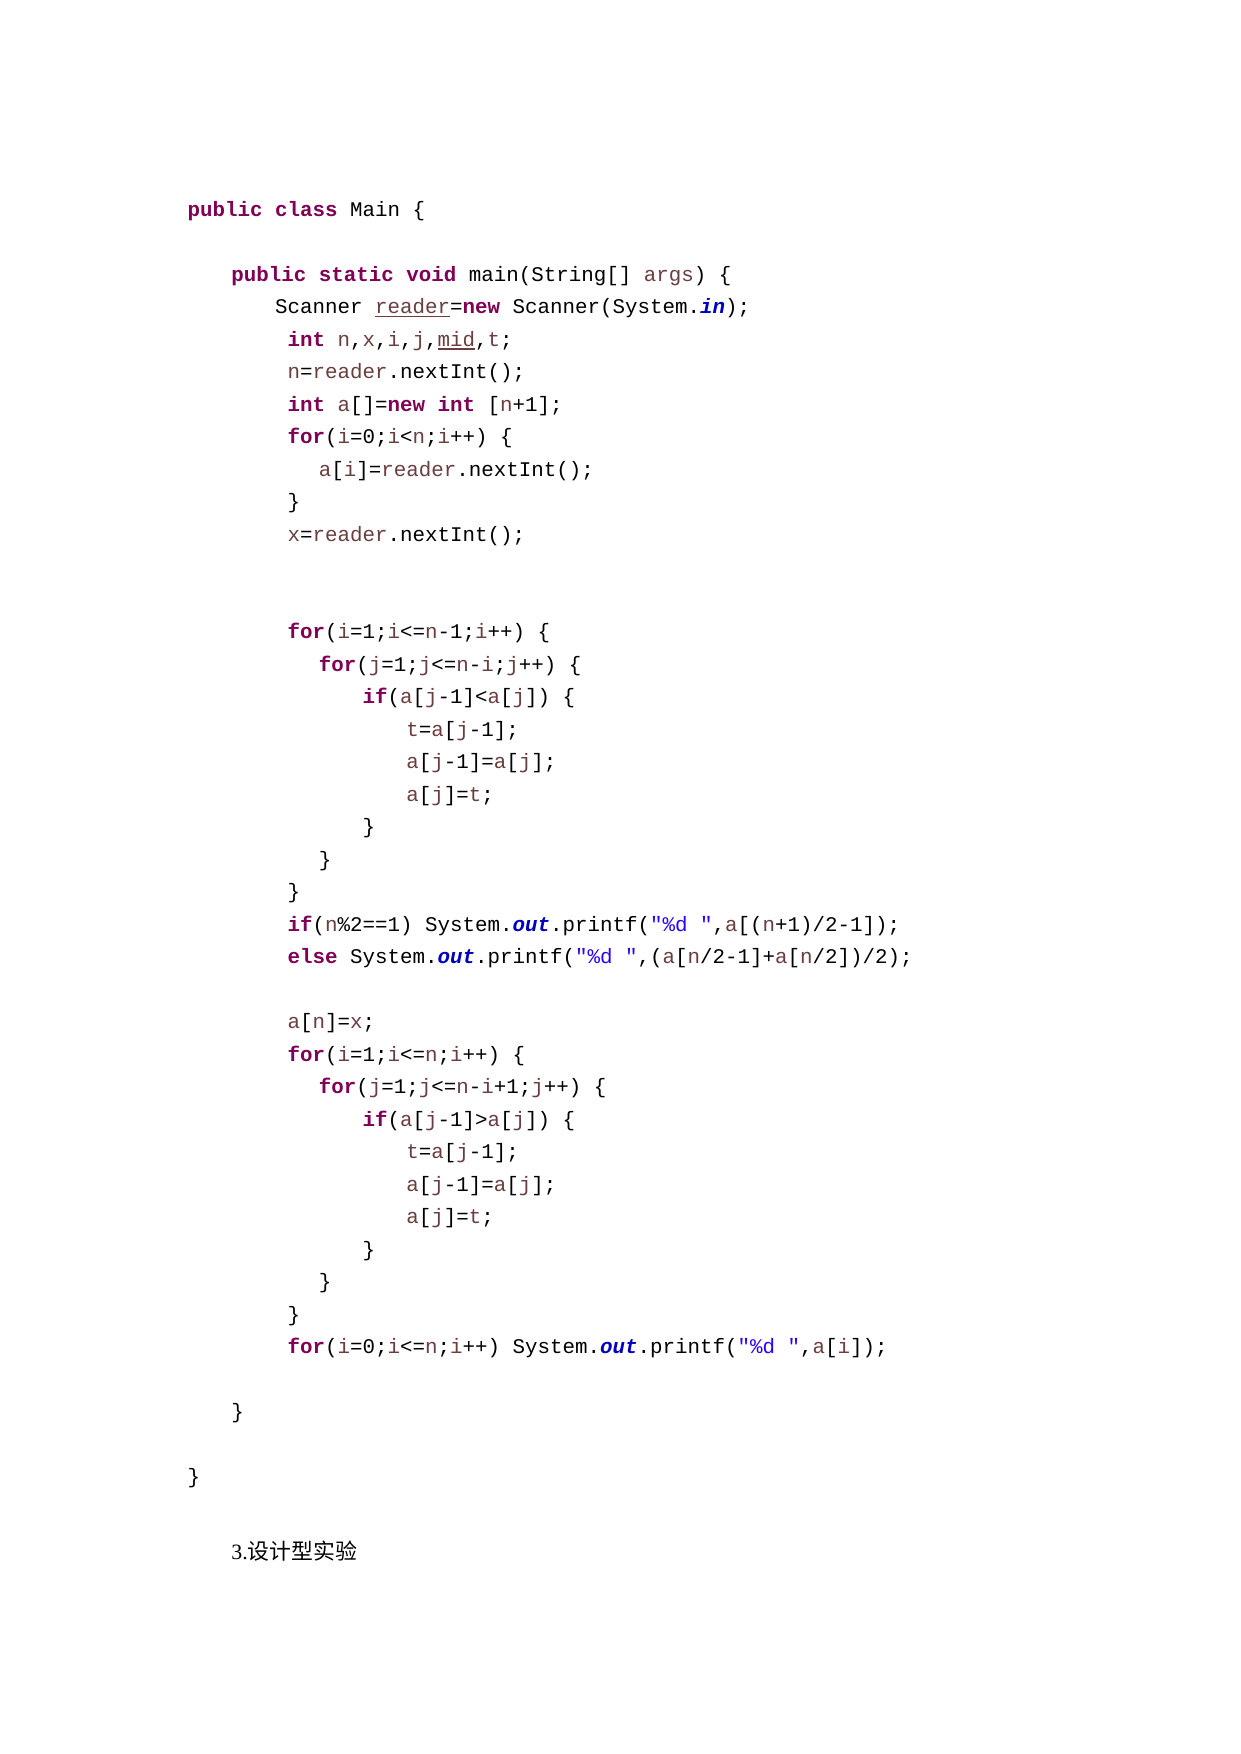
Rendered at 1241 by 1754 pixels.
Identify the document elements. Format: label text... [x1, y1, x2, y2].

text a[j-1]=a[j]; [187, 747, 1053, 779]
text a[i]=reader.nextInt(); [187, 454, 1053, 487]
text public static void main(String[] args) { [187, 259, 1053, 292]
text int a[]=new int [n+1]; [187, 389, 1053, 422]
text } [187, 844, 1053, 877]
text } [187, 487, 1053, 519]
text for(j=1;j<=n-i;j++) { [187, 649, 1053, 682]
text for(i=0;i<=n;i++) System.out.printf("%d ",a[i]); [187, 1332, 1053, 1364]
text a[j-1]=a[j]; [187, 1169, 1053, 1202]
text for(i=1;i<=n-1;i++) { [187, 617, 1053, 649]
text } [187, 812, 1053, 844]
text 3.设计型实验 [187, 1533, 1053, 1566]
text int n,x,i,j,mid,t; [187, 324, 1053, 357]
text else System.out.printf("%d ",(a[n/2-1]+a[n/2])/2); [187, 942, 1053, 974]
text a[n]=x; [187, 1007, 1053, 1039]
text for(j=1;j<=n-i+1;j++) { [187, 1072, 1053, 1104]
text } [187, 1462, 1053, 1494]
text Scanner reader=new Scanner(System.in); [187, 292, 1053, 324]
text t=a[j-1]; [187, 714, 1053, 747]
text if(a[j-1]<a[j]) { [187, 682, 1053, 714]
text for(i=0;i<n;i++) { [187, 422, 1053, 454]
text } [187, 1397, 1053, 1429]
text for(i=1;i<=n;i++) { [187, 1039, 1053, 1072]
text } [187, 877, 1053, 909]
text t=a[j-1]; [187, 1137, 1053, 1169]
text } [187, 1234, 1053, 1267]
text if(a[j-1]>a[j]) { [187, 1104, 1053, 1137]
text } [187, 1267, 1053, 1299]
text n=reader.nextInt(); [187, 357, 1053, 389]
text x=reader.nextInt(); [187, 519, 1053, 552]
text a[j]=t; [187, 1202, 1053, 1234]
text } [187, 1299, 1053, 1332]
text public class Main { [187, 194, 1053, 227]
text if(n%2==1) System.out.printf("%d ",a[(n+1)/2-1]); [187, 909, 1053, 942]
text a[j]=t; [187, 779, 1053, 812]
